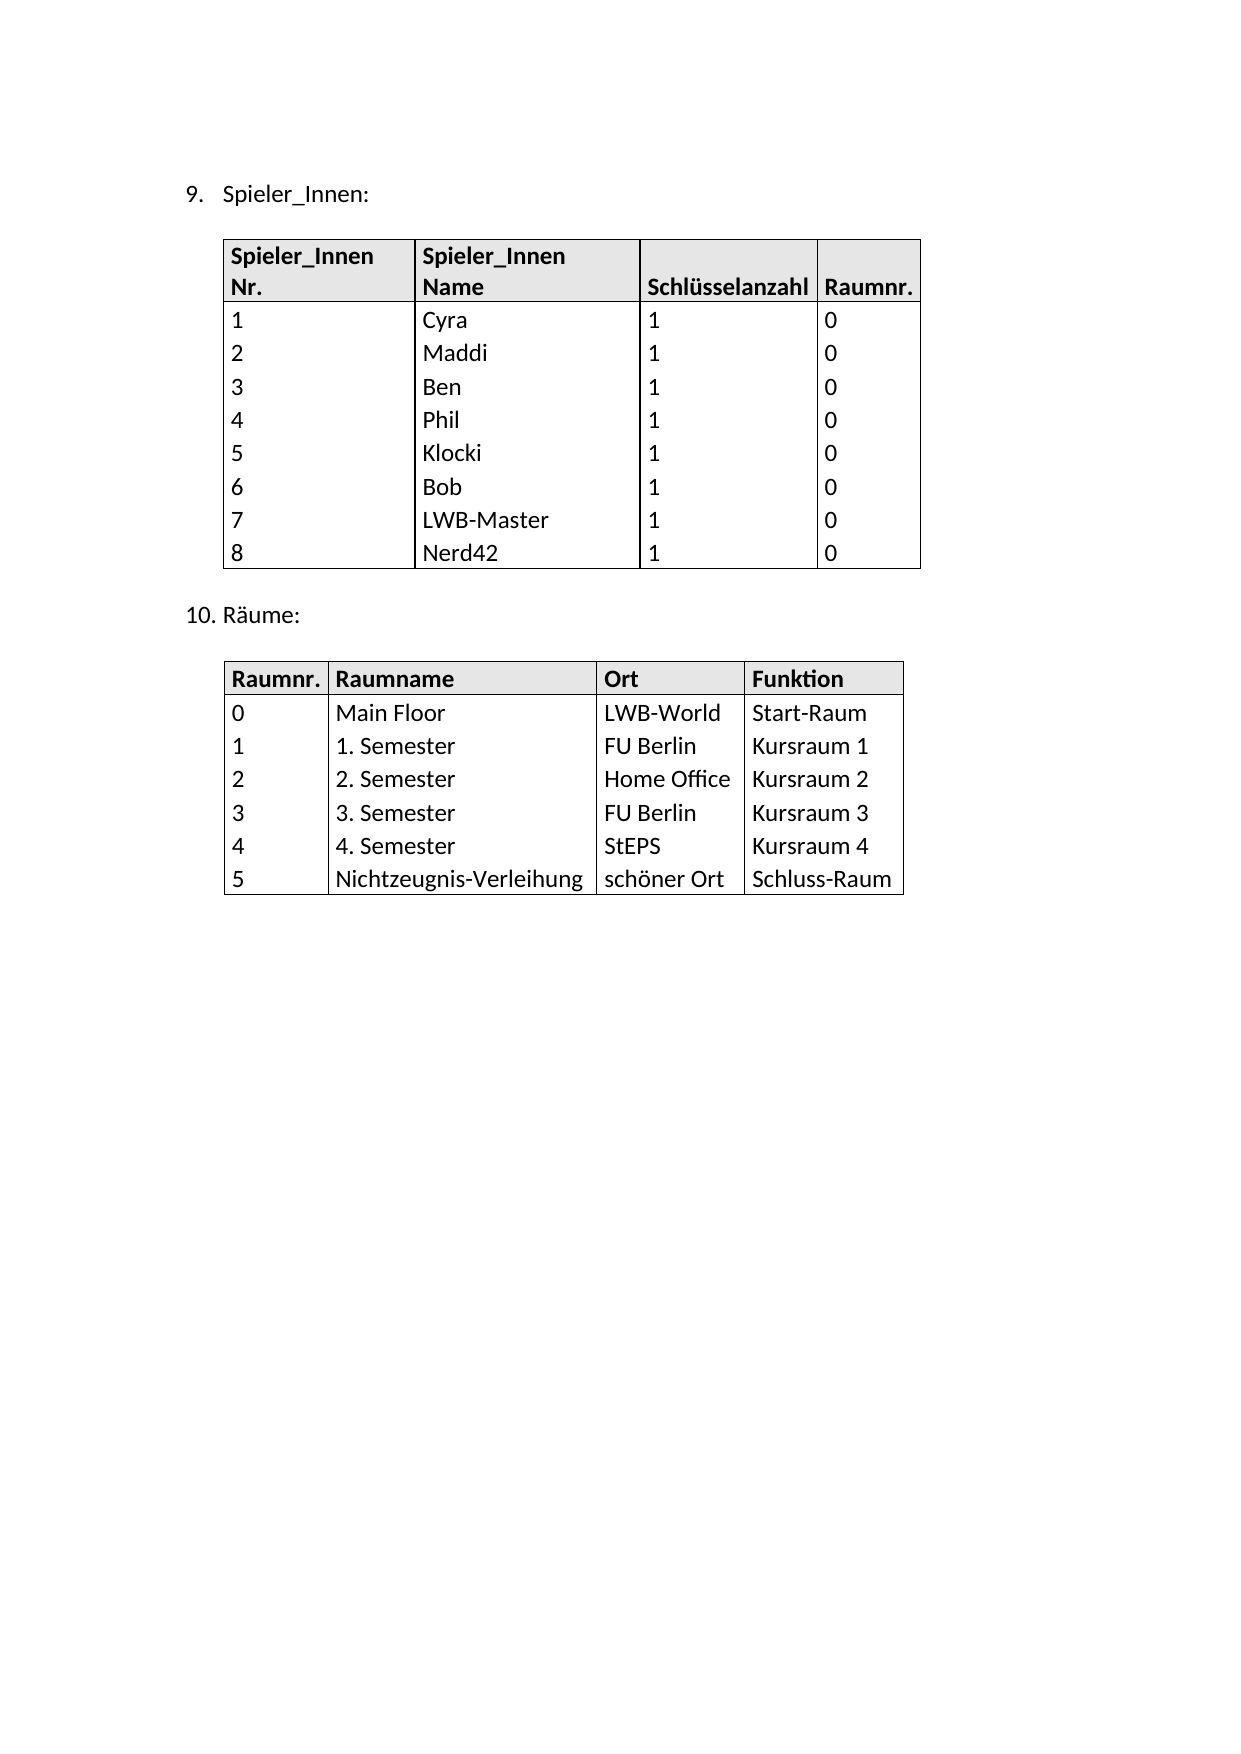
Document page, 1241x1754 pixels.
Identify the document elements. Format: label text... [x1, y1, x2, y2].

table_cell 0 [818, 335, 920, 368]
table_cell 0 [818, 468, 920, 501]
table_cell Phil [416, 401, 639, 434]
table_cell 1 [641, 468, 817, 501]
table_cell 3 [225, 794, 328, 827]
table_cell 0 [818, 401, 920, 434]
table_cell 0 [818, 435, 920, 468]
table_cell 4 [224, 401, 414, 434]
table_header Spieler_Innen Nr. [224, 240, 414, 301]
table_header Ort [597, 662, 744, 694]
table_cell 1 [641, 335, 817, 368]
table_cell 1 [224, 302, 414, 334]
table_cell 4. Semester [329, 827, 596, 861]
table_cell 0 [818, 501, 920, 534]
table_cell 1 [641, 401, 817, 434]
table_cell 3. Semester [329, 794, 596, 827]
table_cell 1 [225, 727, 328, 761]
list Spieler_Innen: [185, 178, 1093, 209]
table_cell 7 [224, 501, 414, 534]
table_cell 2 [225, 761, 328, 794]
table_cell 2. Semester [329, 761, 596, 794]
table_cell 3 [224, 368, 414, 401]
table_cell Start-Raum [745, 695, 903, 727]
table_header Raumnr. [225, 662, 328, 694]
table_cell Schluss-Raum [745, 861, 903, 894]
table_cell 5 [225, 861, 328, 894]
table_cell Kursraum 1 [745, 727, 903, 761]
table_cell Nichtzeugnis-Verleihung [329, 861, 596, 894]
table_cell 0 [225, 695, 328, 727]
table_cell Maddi [416, 335, 639, 368]
table_cell Kursraum 3 [745, 794, 903, 827]
table_cell 8 [224, 535, 414, 568]
table_cell LWB-World [597, 695, 744, 727]
table_cell FU Berlin [597, 794, 744, 827]
table_cell Kursraum 4 [745, 827, 903, 861]
table_cell 0 [818, 302, 920, 334]
table_cell 1 [641, 535, 817, 568]
table_cell 5 [224, 435, 414, 468]
table_cell StEPS [597, 827, 744, 861]
table_cell Ben [416, 368, 639, 401]
table_cell Cyra [416, 302, 639, 334]
table_cell 1 [641, 435, 817, 468]
list Räume: [185, 599, 1093, 630]
table_cell Bob [416, 468, 639, 501]
table_cell schöner Ort [597, 861, 744, 894]
table_header Funktion [745, 662, 903, 694]
table_cell 1 [641, 302, 817, 334]
table_cell Main Floor [329, 695, 596, 727]
table_cell Kursraum 2 [745, 761, 903, 794]
table_header Spieler_Innen Name [416, 240, 639, 301]
table_cell FU Berlin [597, 727, 744, 761]
table_cell 0 [818, 535, 920, 568]
table_header Raumnr. [818, 240, 920, 301]
table_cell 4 [225, 827, 328, 861]
table_header Schlüsselanzahl [641, 240, 817, 301]
table_cell 6 [224, 468, 414, 501]
table_header Raumname [329, 662, 596, 694]
table_cell 2 [224, 335, 414, 368]
table_cell Nerd42 [416, 535, 639, 568]
table_cell 0 [818, 368, 920, 401]
table_cell 1 [641, 368, 817, 401]
table_cell Home Office [597, 761, 744, 794]
table_cell 1. Semester [329, 727, 596, 761]
table_cell 1 [641, 501, 817, 534]
table_cell LWB-Master [416, 501, 639, 534]
table_cell Klocki [416, 435, 639, 468]
